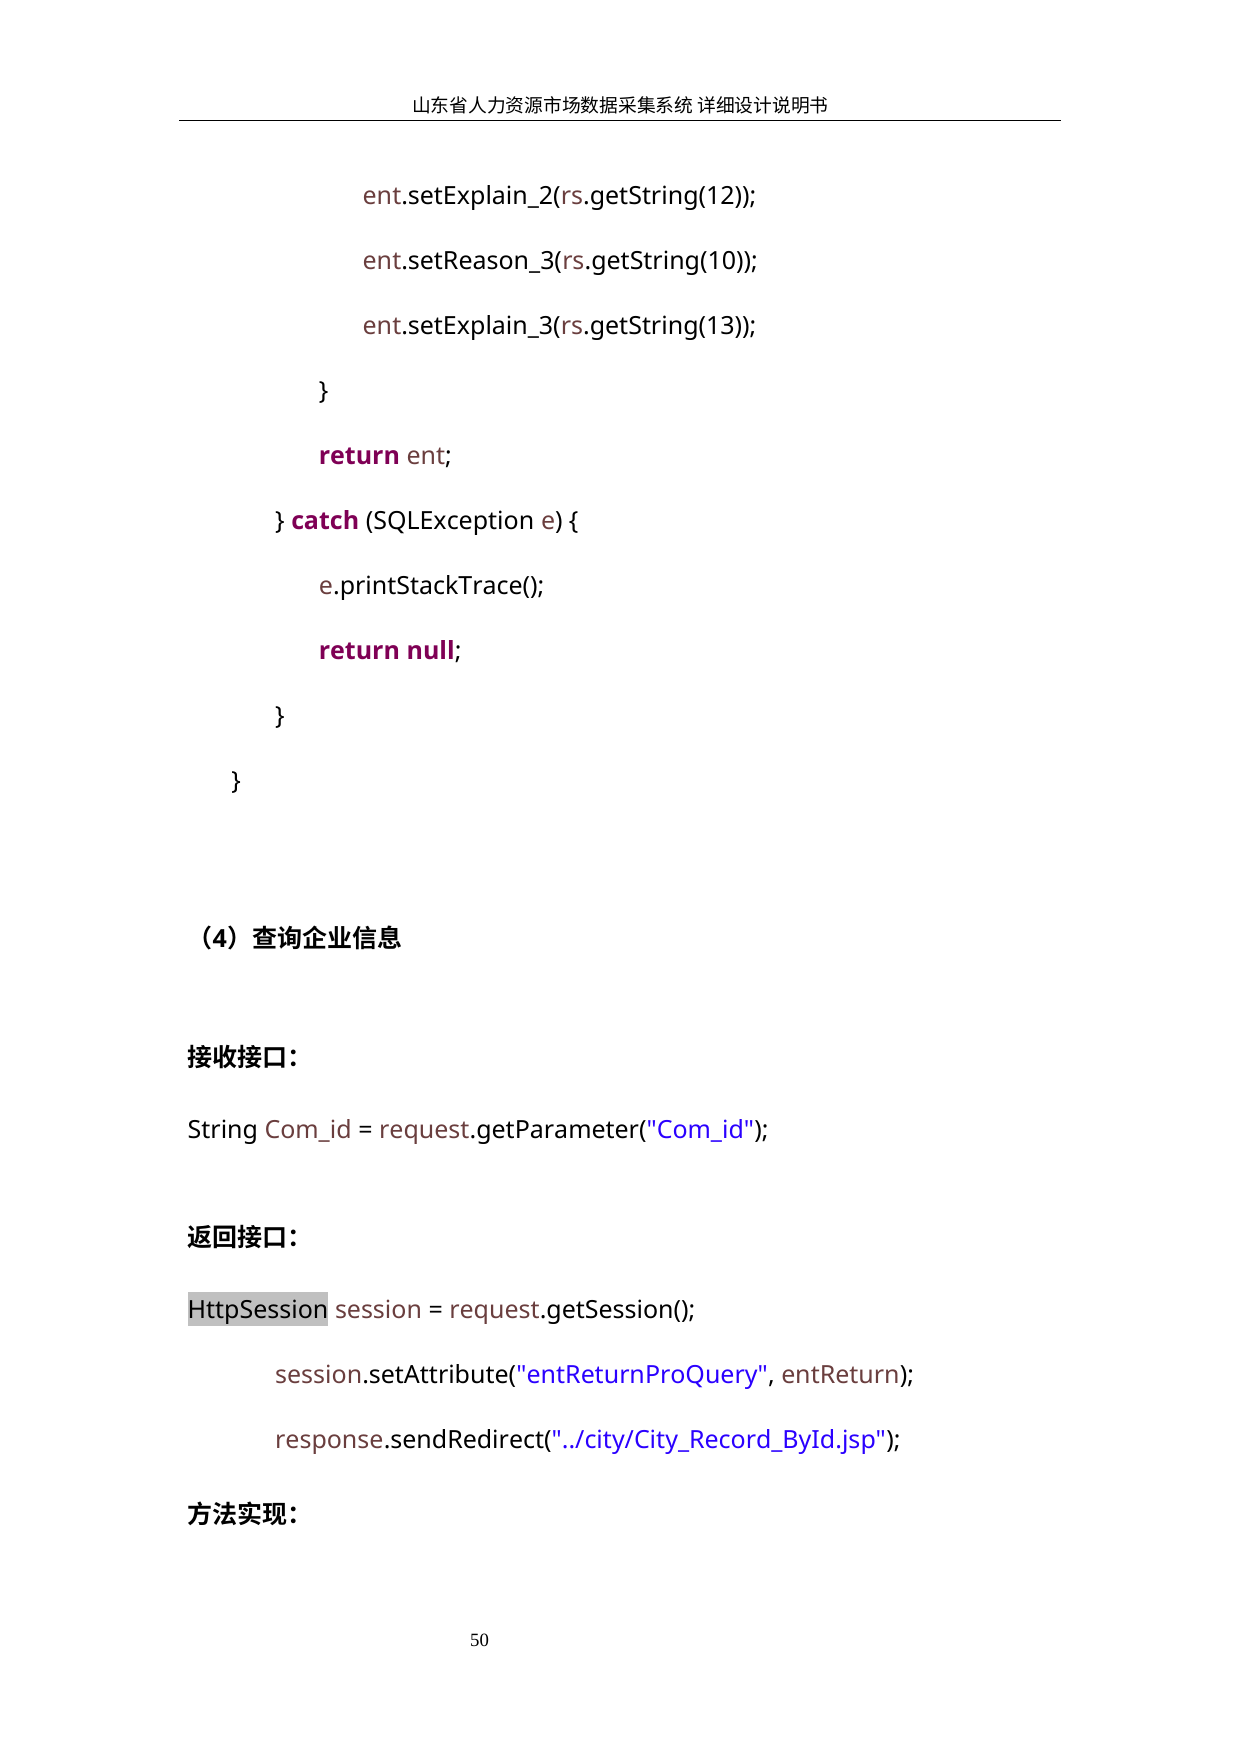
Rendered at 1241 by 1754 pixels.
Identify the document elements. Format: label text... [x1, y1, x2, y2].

text ent.setExplain_3(rs.getString(13)); [187, 292, 1053, 357]
text e.printStackTrace(); [187, 552, 1053, 617]
text return null; [187, 617, 1053, 682]
text } [187, 747, 1053, 812]
text } [187, 682, 1053, 747]
text HttpSession session = request.getSession(); [187, 1277, 1053, 1342]
text session.setAttribute("entReturnProQuery", entReturn); [187, 1342, 1053, 1407]
text String Com_id = request.getParameter("Com_id"); [187, 1097, 1053, 1162]
text } [187, 357, 1053, 422]
text response.sendRedirect("../city/City_Record_ById.jsp"); [187, 1407, 1053, 1472]
text ent.setReason_3(rs.getString(10)); [187, 227, 1053, 292]
text ent.setExplain_2(rs.getString(12)); [187, 162, 1053, 227]
text } catch (SQLException e) { [187, 487, 1053, 552]
text 方法实现： [187, 1480, 1053, 1545]
text 返回接口： [187, 1203, 1053, 1268]
text return ent; [187, 422, 1053, 487]
subtitle （4）查询企业信息 [187, 904, 1031, 969]
text 接收接口： [187, 1023, 1053, 1088]
